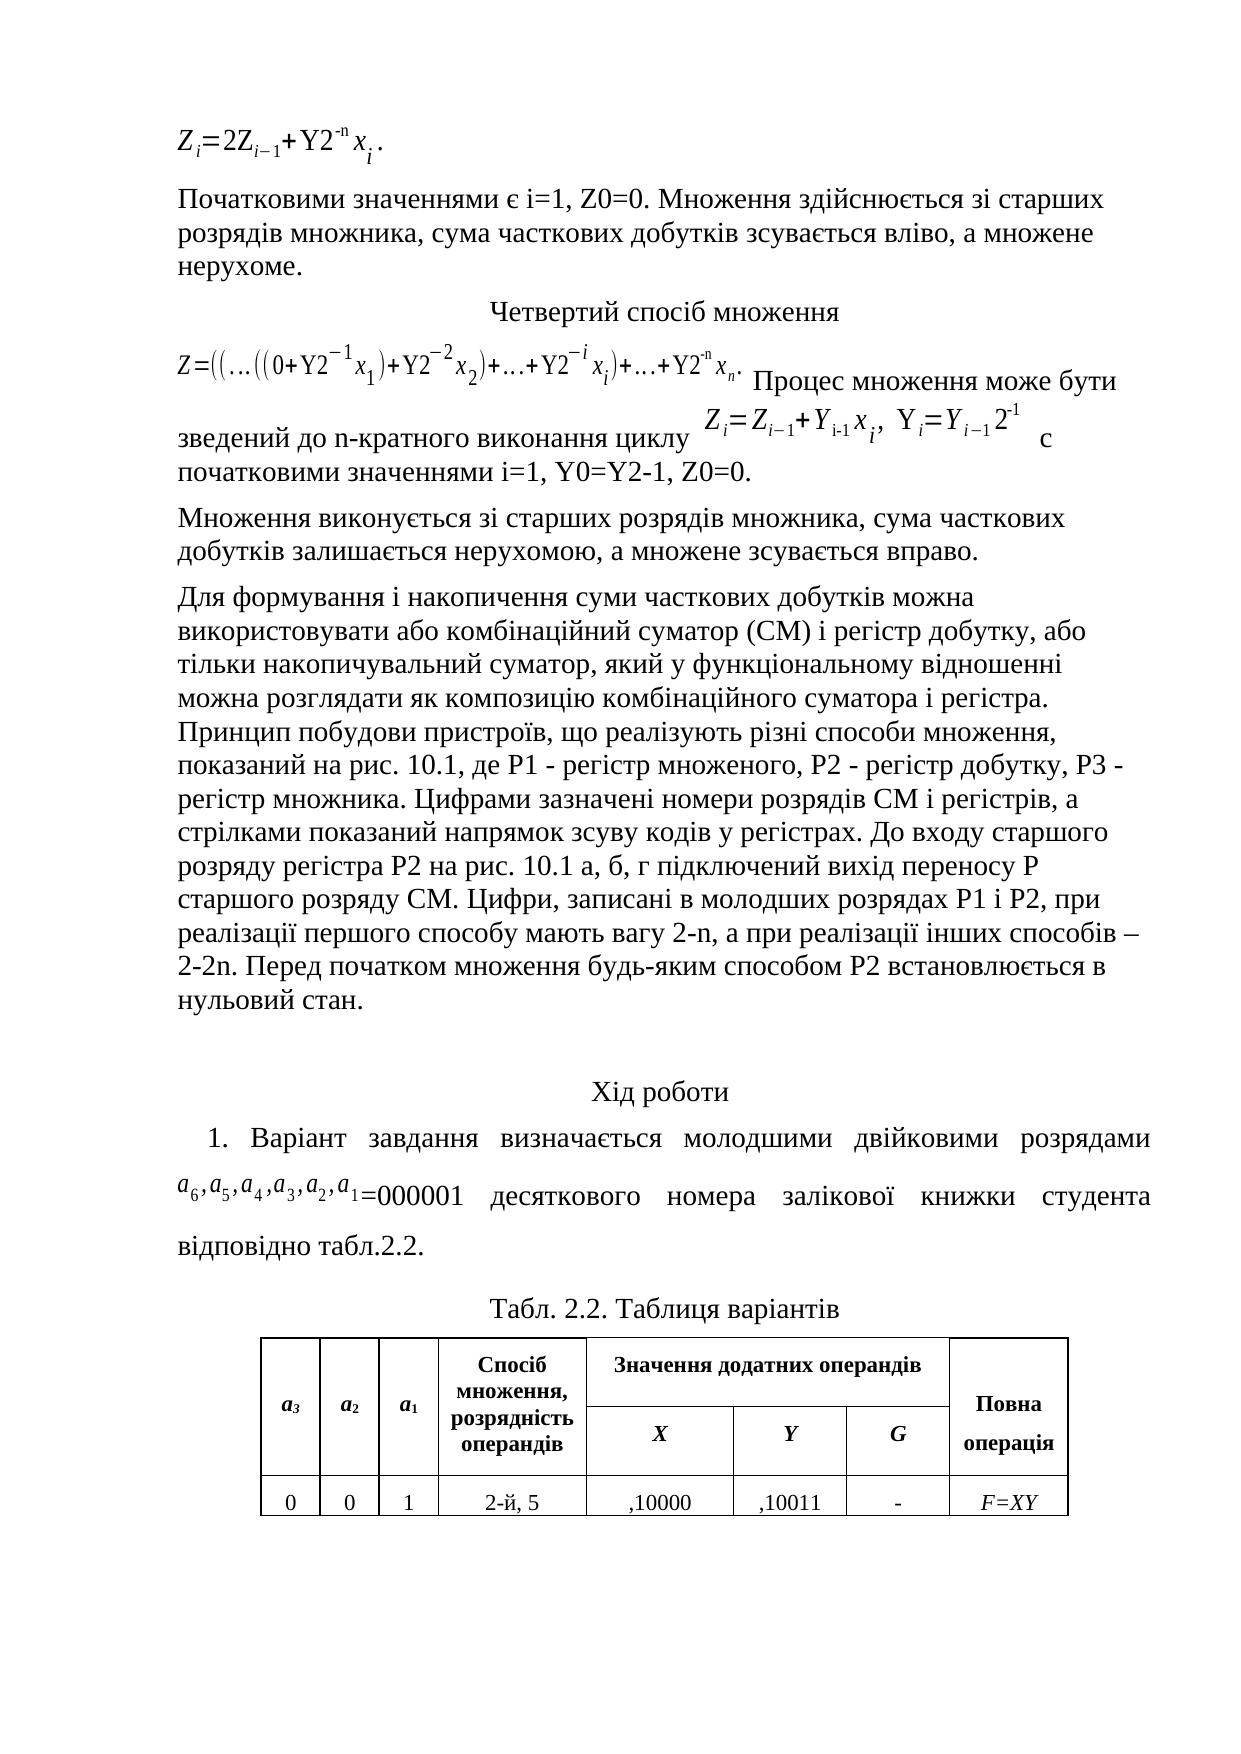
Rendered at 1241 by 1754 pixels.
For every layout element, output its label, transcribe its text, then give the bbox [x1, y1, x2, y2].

table_header a1 [380, 1339, 438, 1475]
table_cell 0 [262, 1476, 319, 1515]
text Для формування і накопичення суми часткових добутків можна використовувати або комбінаційний суматор (СМ) і регістр добутку, або тільки накопичувальний суматор, який у функціональному відношенні можна розглядати як композицію комбінаційного суматора і регістра. Принцип побудови пристроїв, що реалізують різні способи множення, показаний на рис. 10.1, де Р1 - регістр множеного, Р2 - регістр добутку, Р3 - регістр множника. Цифрами зазначені номери розрядів СМ і регістрів, а стрілками показаний напрямок зсуву кодів у регістрах. До входу старшого розряду регістра Р2 на рис. 10.1 а, б, г підключений вихід переносу Р старшого розряду СМ. Цифри, записані в молодших розрядах Р1 і Р2, при реалізації першого способу мають вагу 2-n, а при реалізації інших способів – 2-2n. Перед початком множення будь-яким способом Р2 встановлюється в нульовий стан. [177, 579, 1152, 1016]
table_header a3 [262, 1339, 319, 1475]
table_cell 2-й, 5 [439, 1476, 586, 1515]
table_cell - [847, 1476, 949, 1515]
table_cell X [587, 1407, 733, 1475]
table_cell G [847, 1407, 949, 1475]
table_cell Y [734, 1407, 846, 1475]
text 1. Варіант завдання визначається молодшими двійковими розрядами =000001 десяткового номера залікової книжки студента відповідно табл.2.2. [177, 1120, 1152, 1262]
text Хід роботи [177, 1074, 1152, 1108]
table_cell ,10000 [587, 1476, 733, 1515]
table_cell 1 [380, 1476, 438, 1515]
text Початковими значеннями є i=1, Z0=0. Множення здійснюється зі старших розрядів множника, сума часткових добутків зсувається вліво, а множене нерухоме. [177, 181, 1152, 282]
table_header Спосіб множення, розрядність операндів [439, 1339, 586, 1475]
table_cell 0 [321, 1476, 378, 1515]
table_header a2 [321, 1339, 378, 1475]
table_cell F=XY [950, 1476, 1067, 1515]
text Четвертий спосіб множення [177, 294, 1152, 328]
table_cell ,10011 [734, 1476, 846, 1515]
text Процес множення може бути зведений до n-кратного виконання циклу с початковими значеннями i=1, Y0=Y2-1, Z0=0. [177, 340, 1152, 487]
text Множення виконується зі старших розрядів множника, сума часткових добутків залишається нерухомою, а множене зсувається вправо. [177, 500, 1152, 567]
table_header Значення додатних операндів [587, 1338, 949, 1406]
text Табл. 2.2. Таблиця варіантів [177, 1291, 1152, 1325]
table_header Повна операція [950, 1339, 1067, 1475]
